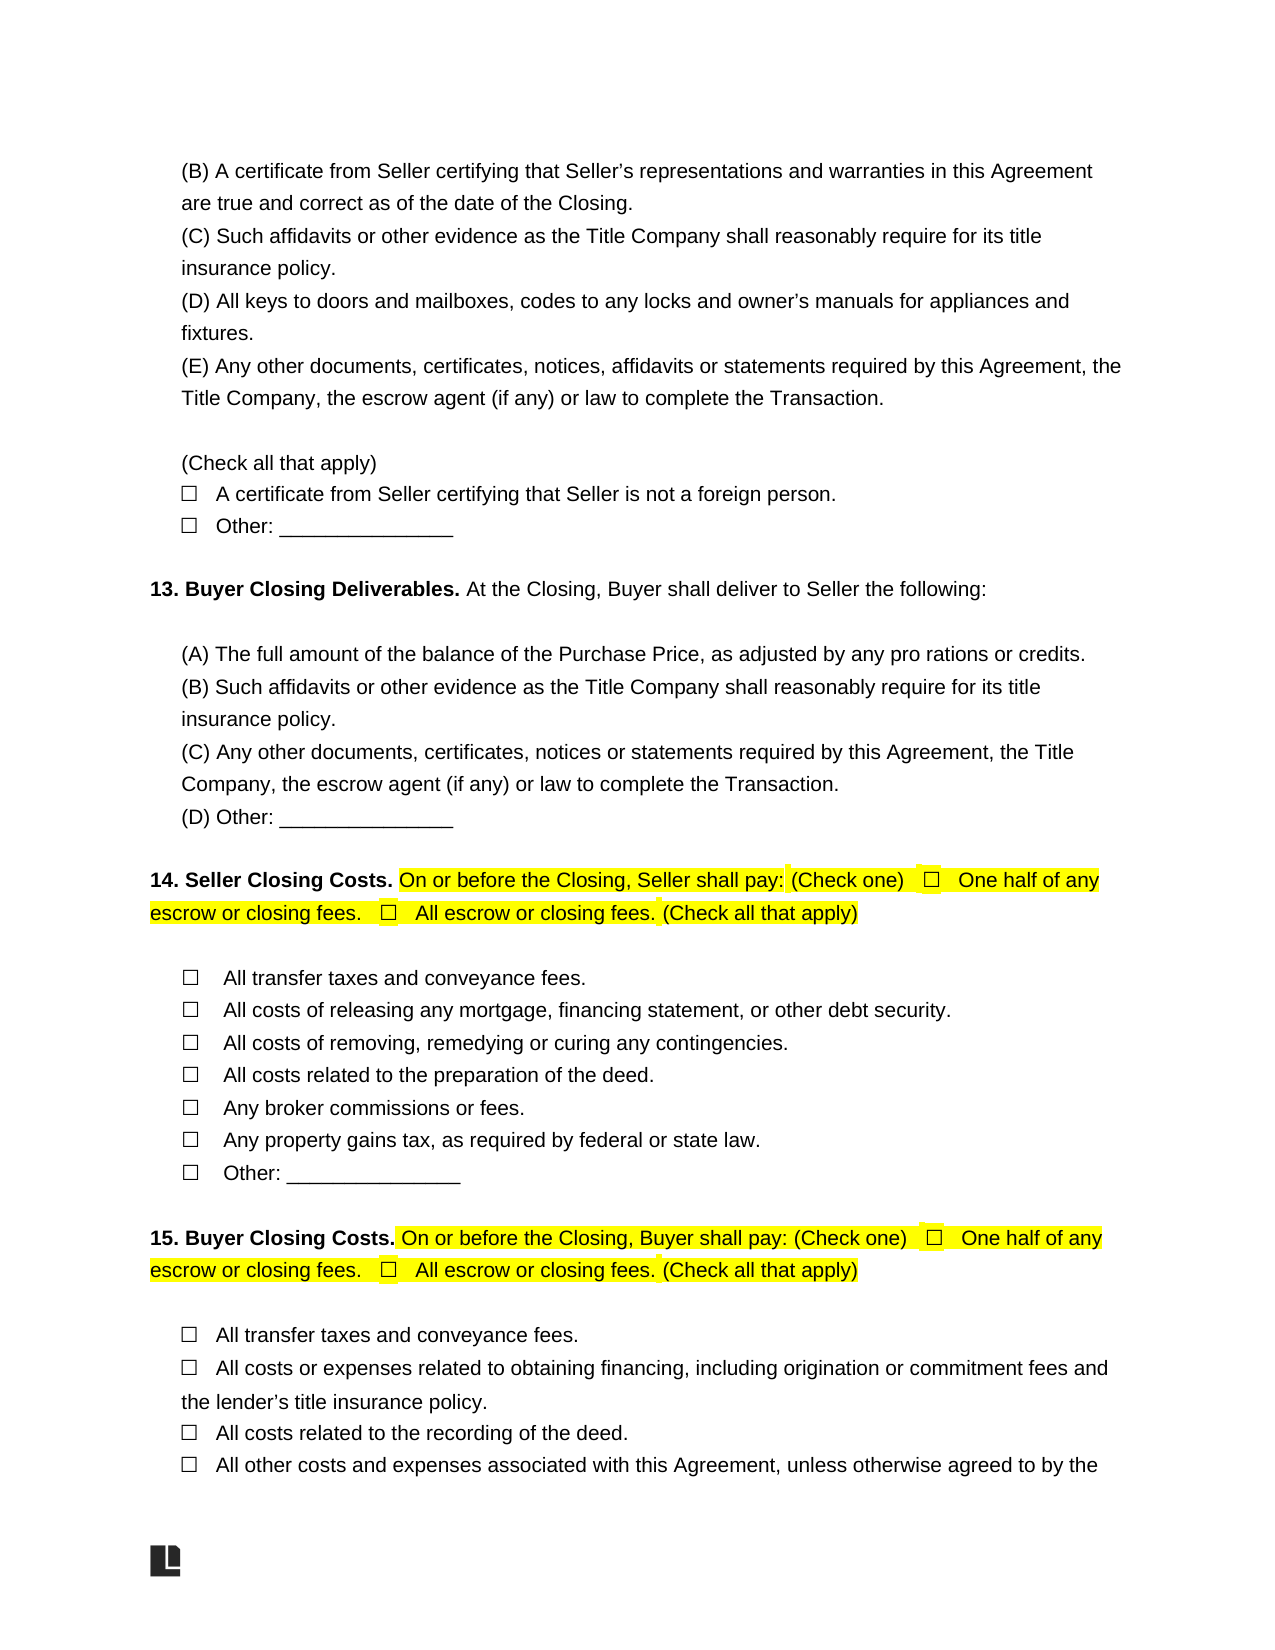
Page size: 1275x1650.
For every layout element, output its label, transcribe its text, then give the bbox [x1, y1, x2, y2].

text Other: _______________ [179, 507, 1125, 540]
text (A) The full amount of the balance of the Purchase Price, as adjusted by any pro rations or credits. [181, 634, 1125, 666]
text (D) All keys to doors and mailboxes, codes to any locks and owner’s manuals for appliances and fixtures. [181, 280, 1125, 345]
text 14. Seller Closing Costs. On or before the Closing, Seller shall pay: (Check one) One half of any escrow or closing fees. All escrow or closing fees. (Check all that apply) [150, 861, 1125, 926]
text 13. Buyer Closing Deliverables. At the Closing, Buyer shall deliver to Seller the following: [150, 569, 1125, 601]
text (C) Such affidavits or other evidence as the Title Company shall reasonably require for its title insurance policy. [181, 215, 1125, 280]
text Any property gains tax, as required by federal or state law. [181, 1121, 1125, 1154]
text All costs of removing, remedying or curing any contingencies. [181, 1024, 1125, 1056]
text All costs of releasing any mortgage, financing statement, or other debt security. [181, 991, 1125, 1024]
text All transfer taxes and conveyance fees. [179, 1316, 1125, 1349]
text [179, 1446, 1125, 1479]
text 15. Buyer Closing Costs. On or before the Closing, Buyer shall pay: (Check one) One half of any escrow or closing fees. All escrow or closing fees. (Check all that apply) [150, 1219, 1125, 1284]
text (B) A certificate from Seller certifying that Seller’s representations and warranties in this Agreement are true and correct as of the date of the Closing. [181, 150, 1125, 215]
text A certificate from Seller certifying that Seller is not a foreign person. [179, 475, 1125, 507]
picture [150, 1545, 181, 1577]
text All costs or expenses related to obtaining financing, including origination or commitment fees and the lender’s title insurance policy. [179, 1349, 1125, 1414]
text (D) Other: _______________ [181, 796, 1125, 829]
text Other: _______________ [181, 1154, 1125, 1186]
text (E) Any other documents, certificates, notices, affidavits or statements required by this Agreement, the Title Company, the escrow agent (if any) or law to complete the Transaction. [181, 345, 1125, 410]
text All costs related to the preparation of the deed. [181, 1056, 1125, 1089]
text Any broker commissions or fees. [181, 1089, 1125, 1121]
text (B) Such affidavits or other evidence as the Title Company shall reasonably require for its title insurance policy. [181, 666, 1125, 731]
text (C) Any other documents, certificates, notices or statements required by this Agreement, the Title Company, the escrow agent (if any) or law to complete the Transaction. [181, 731, 1125, 796]
text All transfer taxes and conveyance fees. [181, 959, 1125, 991]
text (Check all that apply) [181, 442, 1125, 475]
text All costs related to the recording of the deed. [179, 1414, 1125, 1446]
